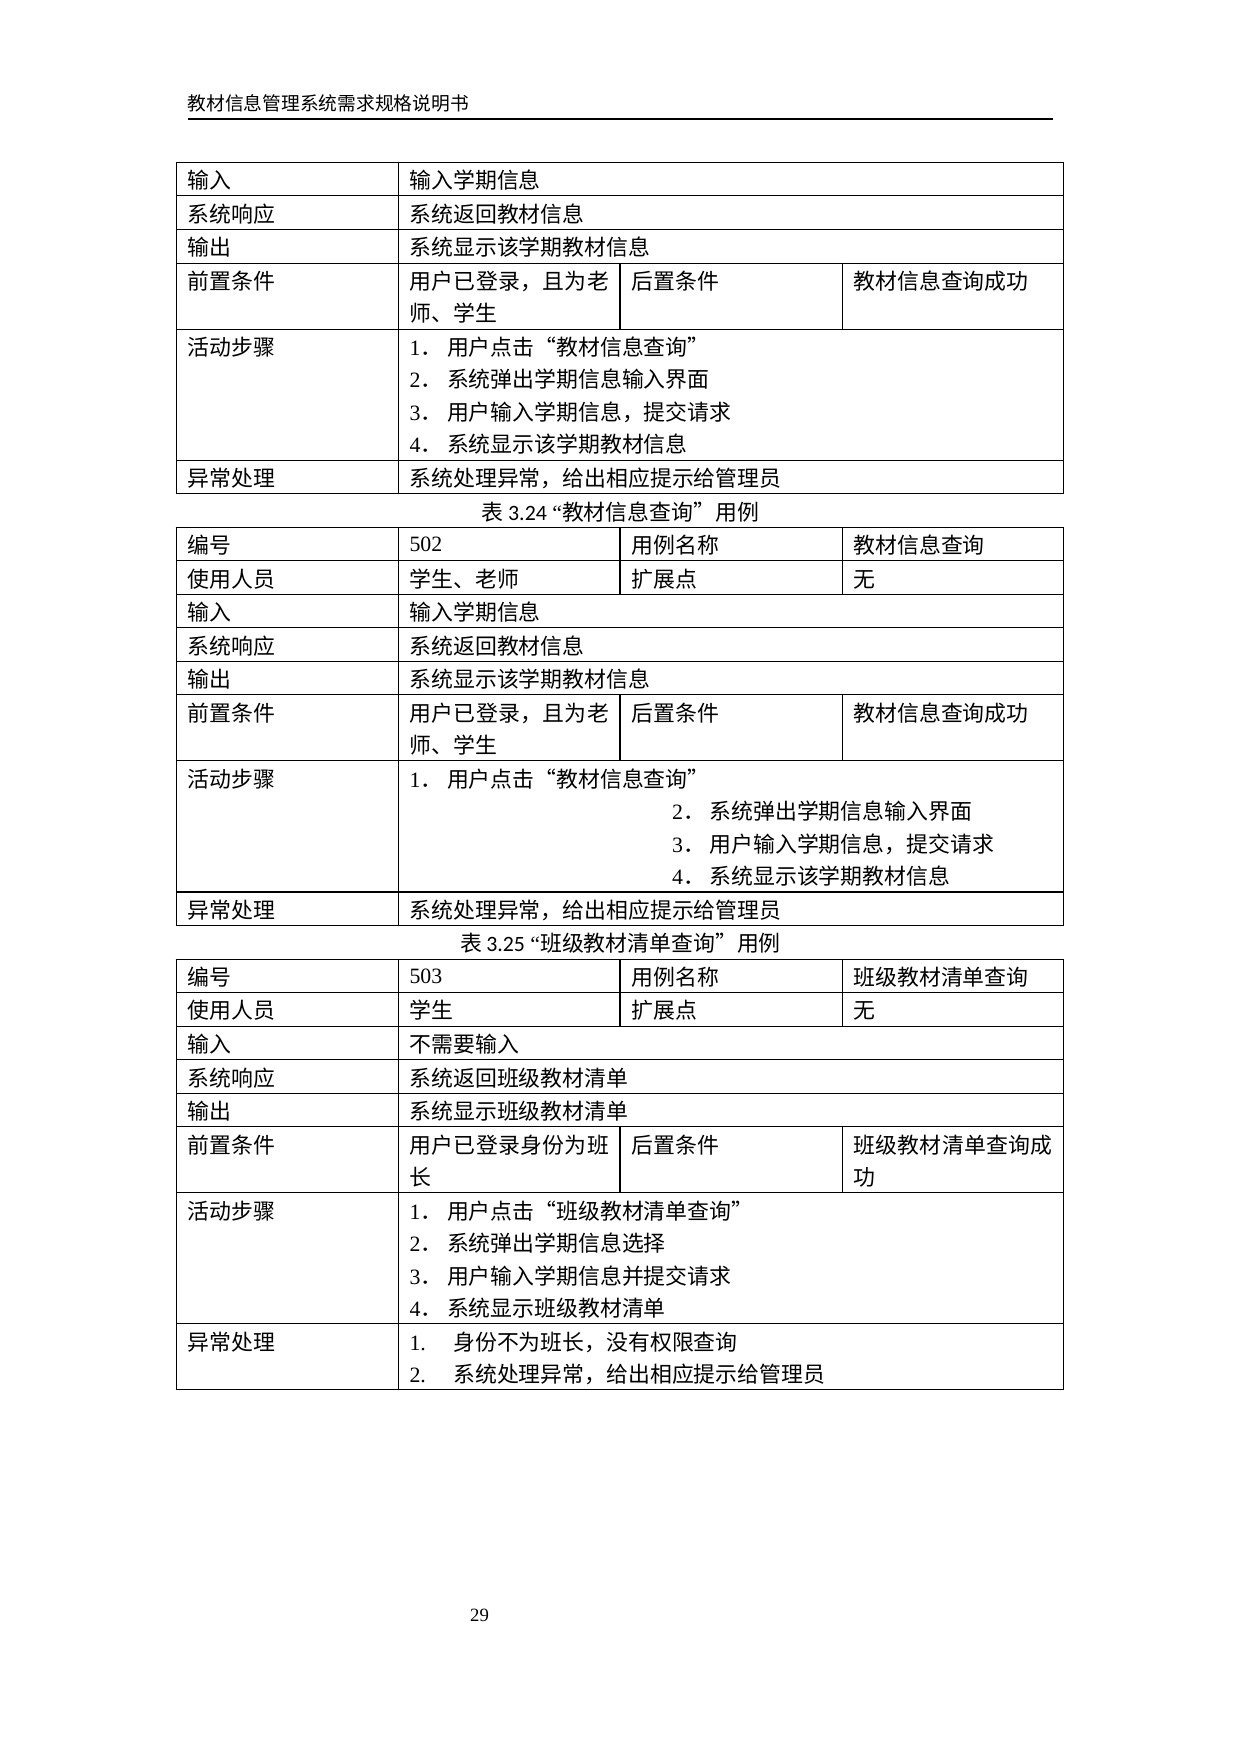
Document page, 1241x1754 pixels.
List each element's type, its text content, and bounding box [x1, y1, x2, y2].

table_cell 学生、老师 [399, 561, 619, 594]
table_header 用例名称 [621, 528, 842, 560]
table_cell 系统返回教材信息 [399, 628, 1063, 661]
table_cell 输入学期信息 [399, 595, 1063, 627]
table_cell 输入 [177, 1027, 398, 1059]
table_header 503 [399, 960, 619, 992]
table_cell 使用人员 [177, 993, 398, 1026]
table_cell 前置条件 [177, 264, 398, 328]
table_cell 无 [843, 993, 1063, 1026]
table_cell 用户点击“教材信息查询” 系统弹出学期信息输入界面 用户输入学期信息，提交请求 系统显示该学期教材信息 [399, 761, 1063, 891]
table_header 编号 [177, 528, 398, 560]
table_cell 异常处理 [177, 1324, 398, 1389]
table_header 502 [399, 528, 619, 560]
table_cell 系统处理异常，给出相应提示给管理员 [399, 893, 1063, 925]
table_cell 班级教材清单查询成功 [843, 1127, 1063, 1192]
table_cell 用户已登录，且为老师、学生 [399, 695, 619, 760]
table_cell 系统显示班级教材清单 [399, 1094, 1063, 1126]
table_cell 无 [843, 561, 1063, 594]
table_header 教材信息查询 [843, 528, 1063, 560]
table_cell 后置条件 [621, 695, 842, 760]
table_header 用例名称 [621, 960, 842, 992]
table_cell 系统响应 [177, 1060, 398, 1093]
table_cell 活动步骤 [177, 1193, 398, 1323]
table_cell 系统显示该学期教材信息 [399, 230, 1063, 262]
table_cell 输入 [177, 163, 398, 195]
table_cell 系统响应 [177, 628, 398, 661]
table_cell 输入学期信息 [399, 163, 1063, 195]
table_cell 用户已登录，且为老师、学生 [399, 264, 619, 328]
table_cell 活动步骤 [177, 761, 398, 891]
table_cell 系统返回教材信息 [399, 196, 1063, 229]
table_cell 扩展点 [621, 561, 842, 594]
table_cell 用户点击“教材信息查询” 系统弹出学期信息输入界面 用户输入学期信息，提交请求 系统显示该学期教材信息 [399, 330, 1063, 459]
table_cell 输出 [177, 230, 398, 262]
table_header 编号 [177, 960, 398, 992]
table_cell 不需要输入 [399, 1027, 1063, 1059]
table_cell 用户已登录身份为班长 [399, 1127, 619, 1192]
table_cell 学生 [399, 993, 619, 1026]
table_cell 使用人员 [177, 561, 398, 594]
table_cell 输出 [177, 662, 398, 694]
table_cell 系统响应 [177, 196, 398, 229]
table_cell 教材信息查询成功 [843, 264, 1063, 328]
table_cell 输入 [177, 595, 398, 627]
table_cell 用户点击“班级教材清单查询” 系统弹出学期信息选择 用户输入学期信息并提交请求 系统显示班级教材清单 [399, 1193, 1063, 1323]
table_cell 系统返回班级教材清单 [399, 1060, 1063, 1093]
table_cell 系统处理异常，给出相应提示给管理员 [399, 461, 1063, 493]
table_cell 异常处理 [177, 461, 398, 493]
table_cell 扩展点 [621, 993, 842, 1026]
table_cell 后置条件 [621, 264, 842, 328]
table_cell 前置条件 [177, 695, 398, 760]
text 表3.24 “教材信息查询”用例 [187, 494, 1053, 527]
table_cell 后置条件 [621, 1127, 842, 1192]
table_cell 异常处理 [177, 893, 398, 925]
text 表3.25 “班级教材清单查询”用例 [187, 926, 1053, 958]
table_cell 身份不为班长，没有权限查询 系统处理异常，给出相应提示给管理员 [399, 1324, 1063, 1389]
table_cell 输出 [177, 1094, 398, 1126]
table_cell 前置条件 [177, 1127, 398, 1192]
table_cell 教材信息查询成功 [843, 695, 1063, 760]
table_header 班级教材清单查询 [843, 960, 1063, 992]
table_cell 活动步骤 [177, 330, 398, 459]
table_cell 系统显示该学期教材信息 [399, 662, 1063, 694]
